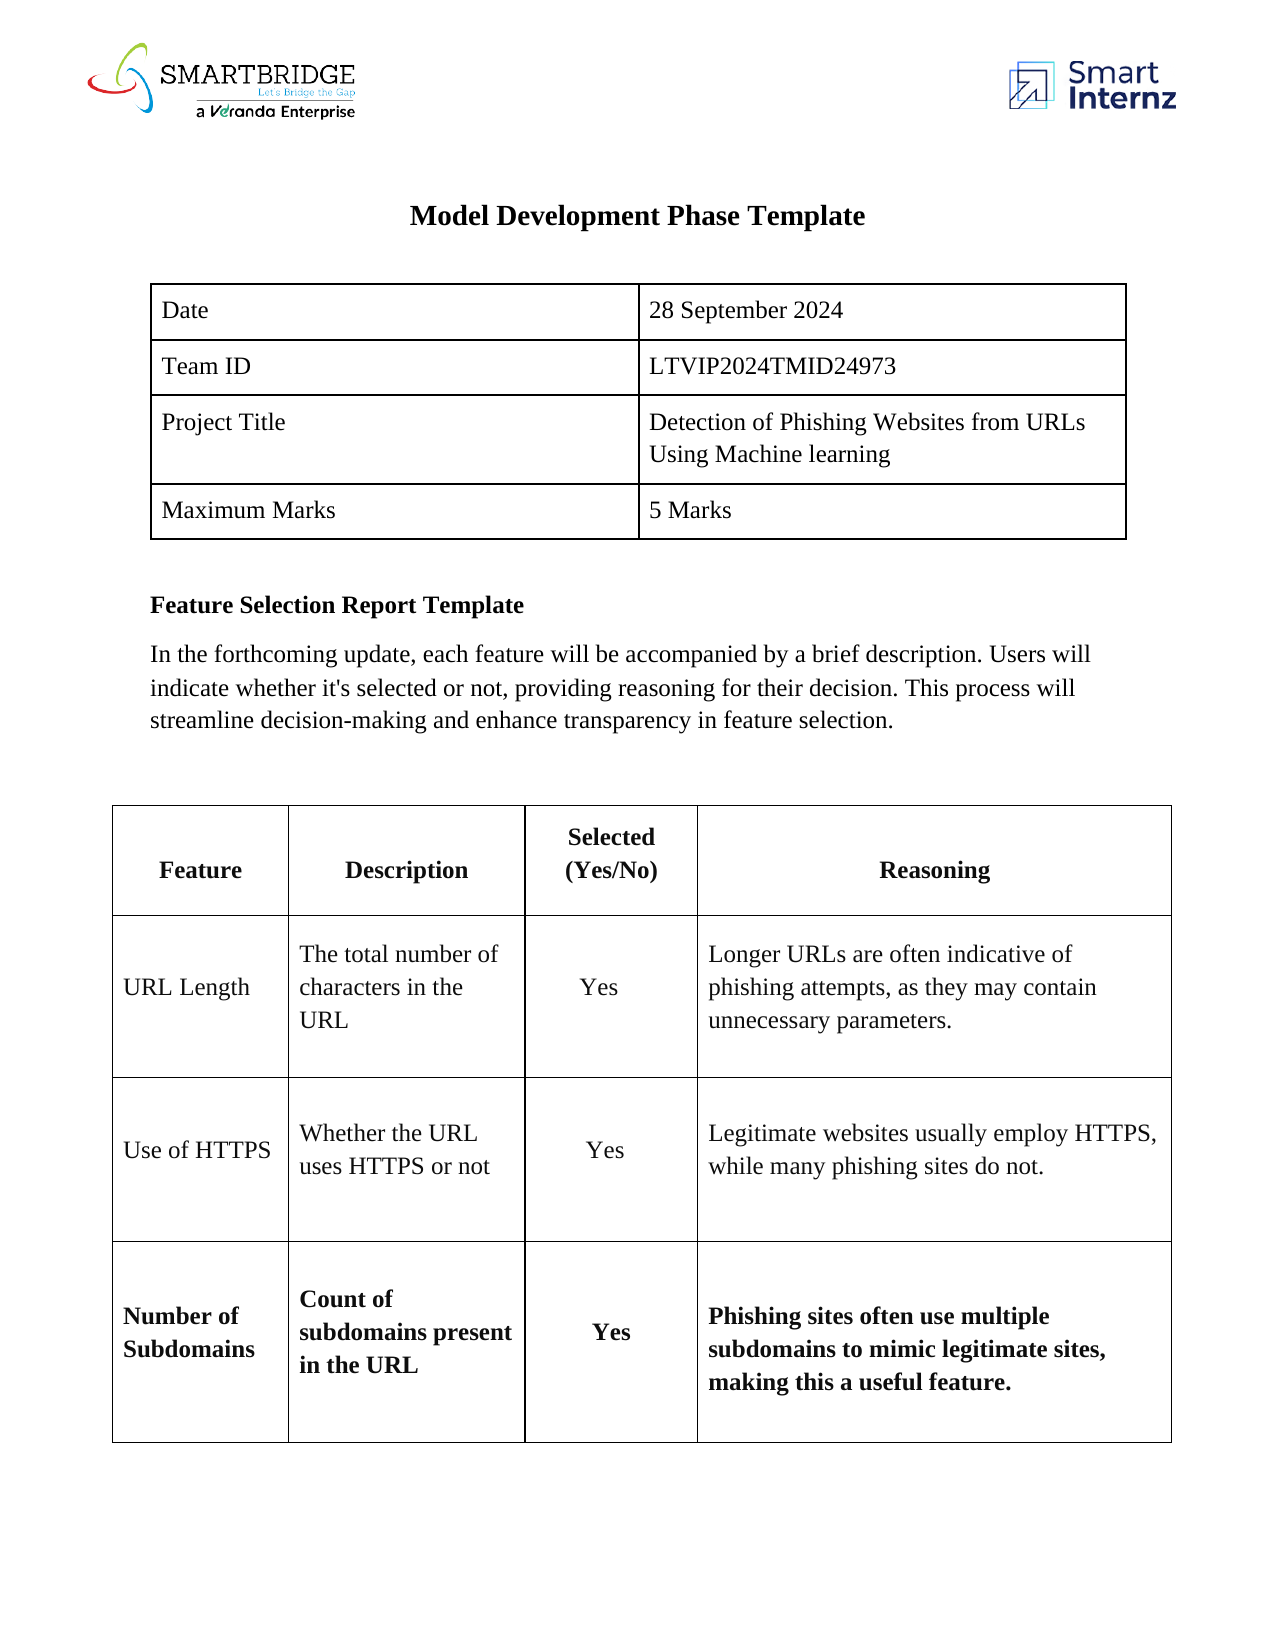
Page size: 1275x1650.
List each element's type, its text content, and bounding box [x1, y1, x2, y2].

table_cell Phishing sites often use multiple subdomains to mimic legitimate sites, making this a useful feature. [698, 1242, 1171, 1442]
table_cell Use of HTTPS [113, 1078, 288, 1241]
table_cell Maximum Marks [152, 485, 638, 538]
text In the forthcoming update, each feature will be accompanied by a brief description. Users will indicate whether it's selected or not, providing reasoning for their decision. This process will streamline decision-making and enhance transparency in feature selection. [150, 639, 1125, 734]
table_cell Number of Subdomains [113, 1242, 288, 1442]
table_cell Detection of Phishing Websites from URLs Using Machine learning [640, 396, 1125, 483]
table_header 28 September 2024 [640, 285, 1125, 338]
table_header Description [289, 806, 524, 915]
text Feature Selection Report Template [150, 590, 1125, 619]
table_cell The total number of characters in the URL [289, 916, 524, 1077]
table_header Selected (Yes/No) [526, 806, 697, 915]
table_cell Yes [526, 1242, 697, 1442]
table_header Reasoning [698, 806, 1171, 915]
table_header Date [152, 285, 638, 338]
table_cell Longer URLs are often indicative of phishing attempts, as they may contain unnecessary parameters. [698, 916, 1171, 1077]
table_header Feature [113, 806, 288, 915]
table_cell Yes [526, 1078, 697, 1241]
table_cell Team ID [152, 341, 638, 394]
table_cell Legitimate websites usually employ HTTPS, while many phishing sites do not. [698, 1078, 1171, 1241]
table_cell Count of subdomains present in the URL [289, 1242, 524, 1442]
table_cell LTVIP2024TMID24973 [640, 341, 1125, 394]
table_cell Whether the URL uses HTTPS or not [289, 1078, 524, 1241]
table_cell Project Title [152, 396, 638, 483]
picture [73, 20, 370, 142]
text Model Development Phase Template [150, 198, 1125, 231]
table_cell Yes [526, 916, 697, 1077]
table_cell URL Length [113, 916, 288, 1077]
table_cell 5 Marks [640, 485, 1125, 538]
picture [1004, 61, 1181, 109]
